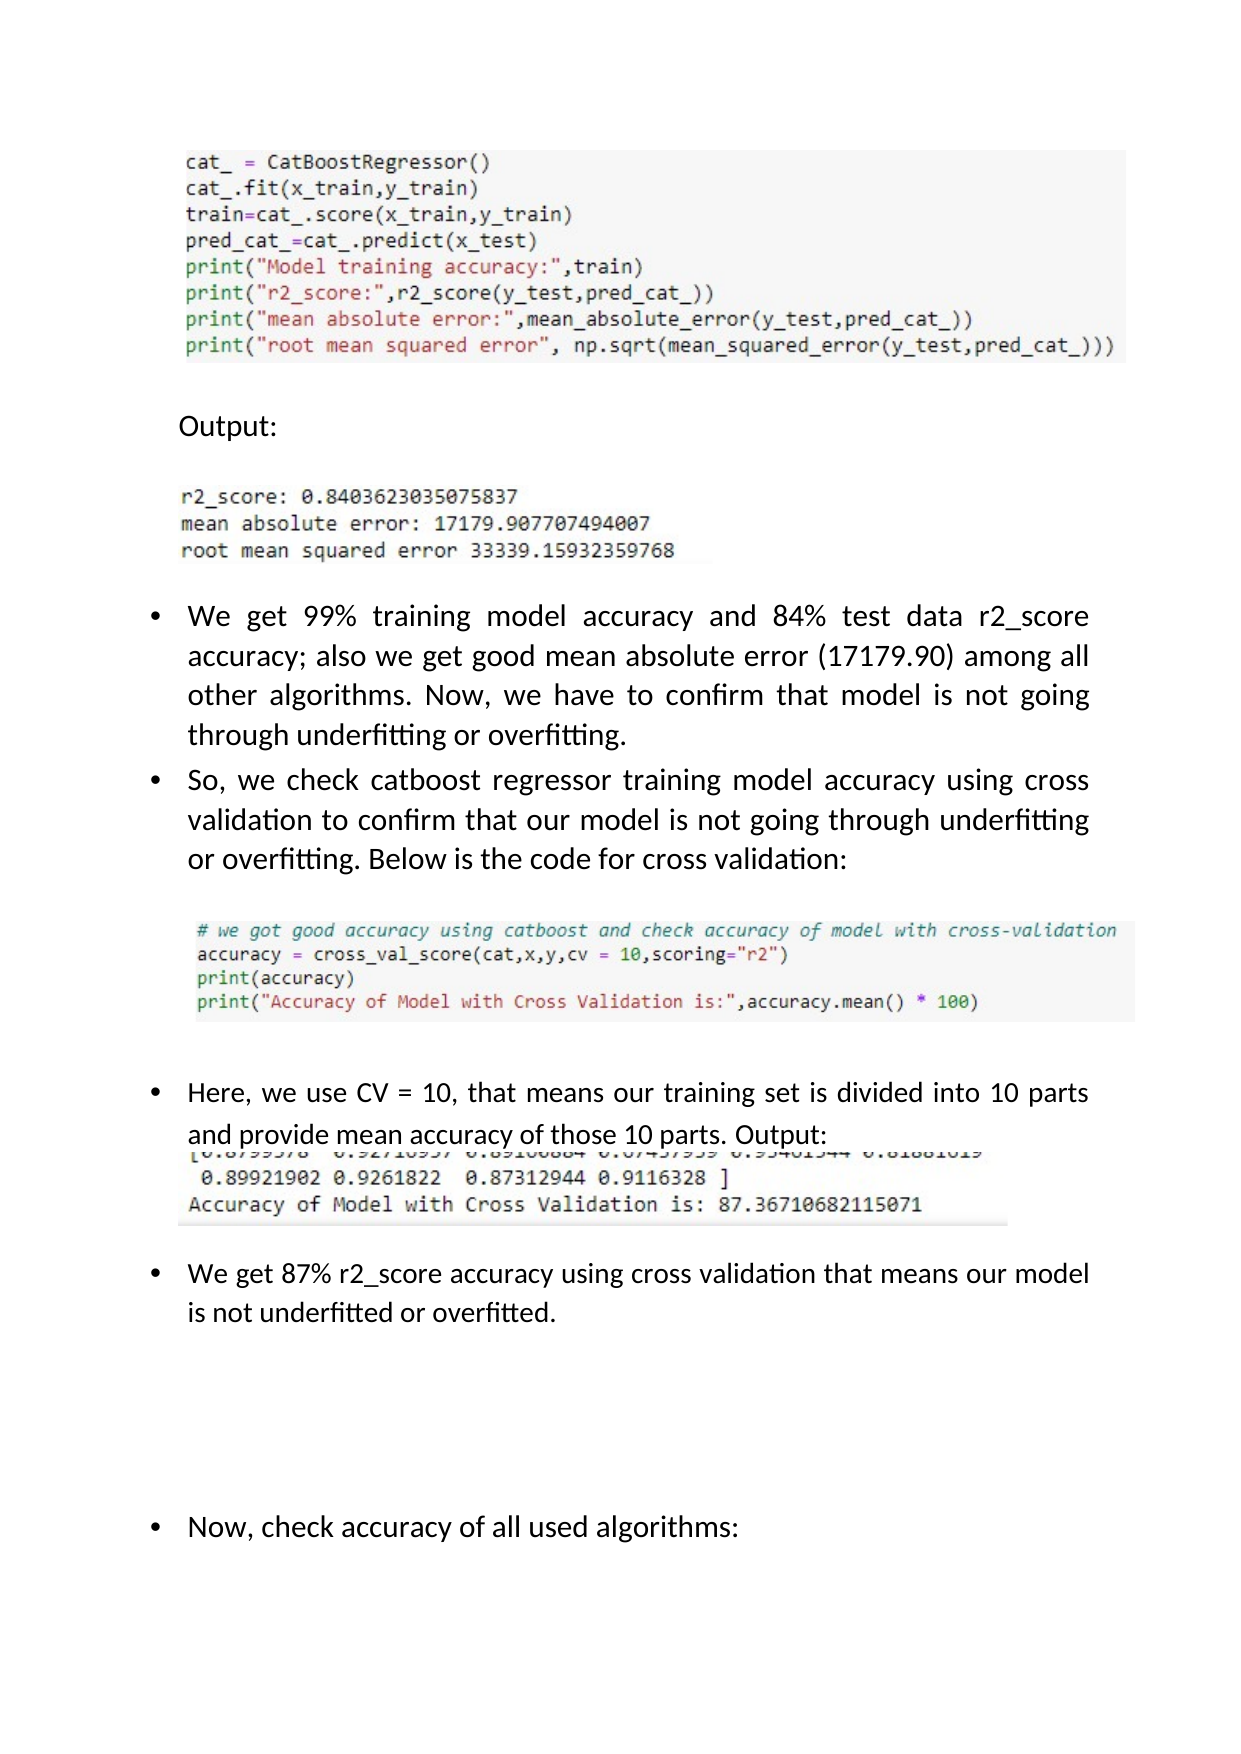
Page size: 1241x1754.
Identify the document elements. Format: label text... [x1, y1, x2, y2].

list We get 99% training model accuracy and 84% test data r2_score accuracy; also we get good mean absolute error (17179.90) among all other algorithms. Now, we have to confirm that model is not going through underfitting or overfitting. [150, 596, 1091, 753]
text Output: [178, 407, 1091, 445]
picture [178, 1152, 1008, 1226]
list Now, check accuracy of all used algorithms: [150, 1507, 1091, 1546]
list Here, we use CV = 10, that means our training set is divided into 10 parts and provide mean accuracy of those 10 parts. Output: [150, 1073, 1091, 1152]
list We get 87% r2_score accuracy using cross validation that means our model is not underfitted or overfitted. [150, 1254, 1091, 1330]
picture [186, 150, 1127, 363]
picture [195, 921, 1136, 1022]
picture [178, 485, 713, 564]
list So, we check catboost regressor training model accuracy using cross validation to confirm that our model is not going through underfitting or overfitting. Below is the code for cross validation: [150, 760, 1091, 877]
